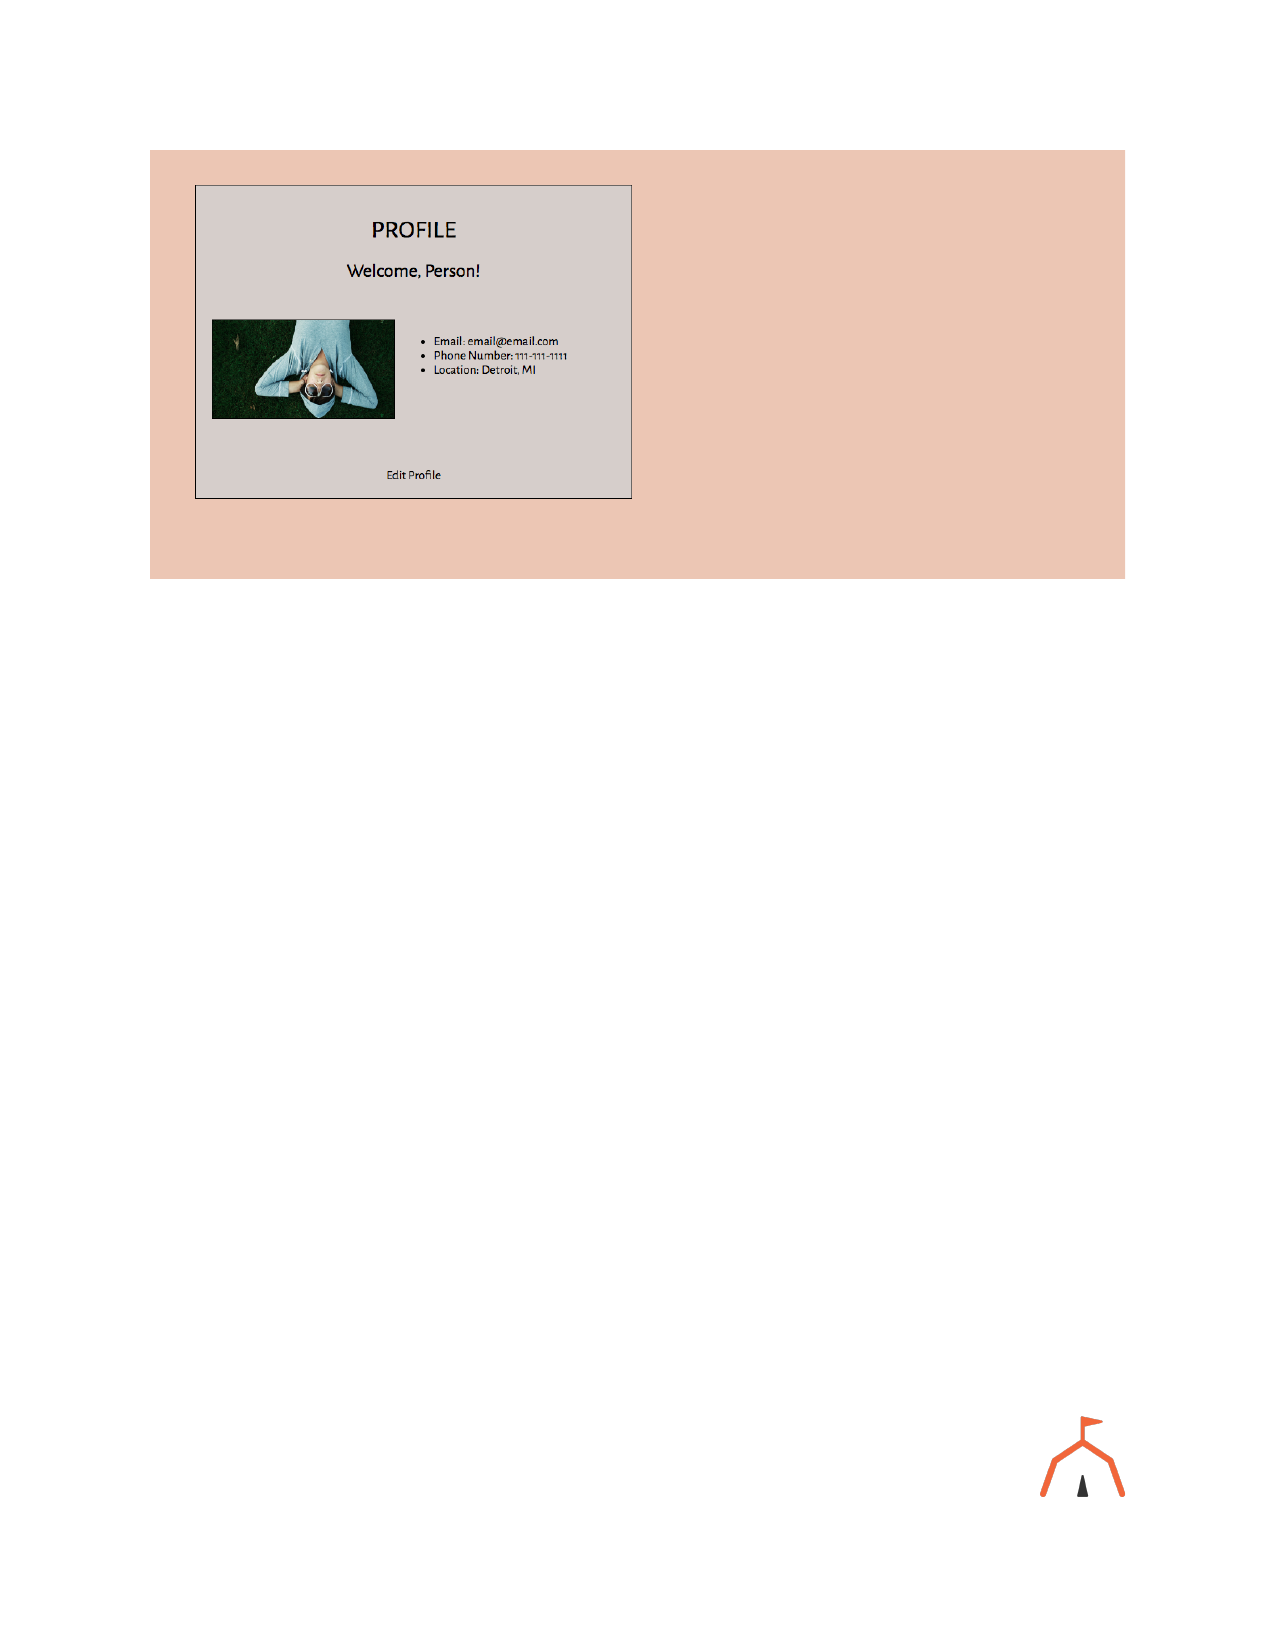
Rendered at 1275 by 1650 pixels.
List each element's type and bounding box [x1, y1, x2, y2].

picture [150, 150, 1125, 579]
picture [1039, 1414, 1125, 1500]
